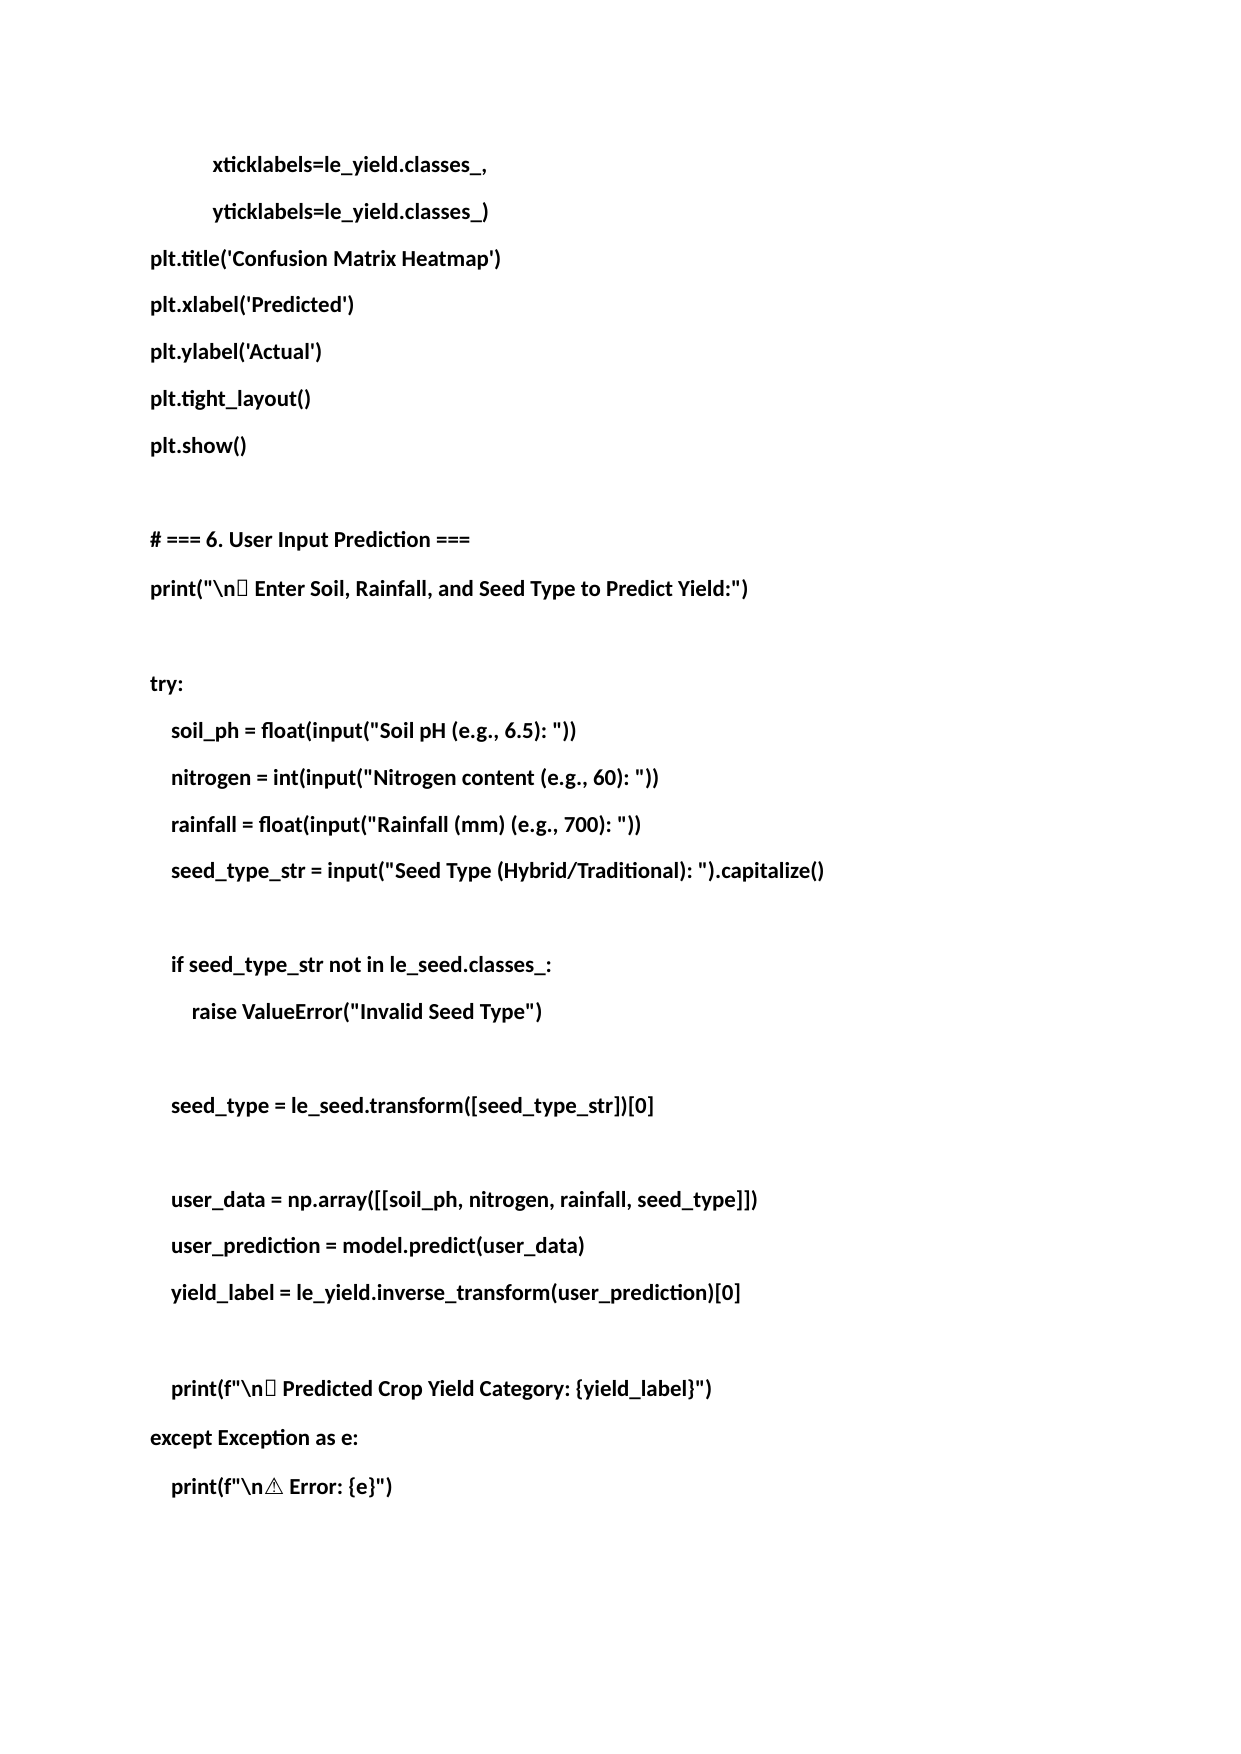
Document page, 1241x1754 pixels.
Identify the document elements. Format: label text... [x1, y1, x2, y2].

text if seed_type_str not in le_seed.classes_: [150, 950, 1090, 978]
text seed_type = le_seed.transform([seed_type_str])[0] [150, 1091, 1090, 1119]
text xticklabels=le_yield.classes_, [150, 150, 1090, 178]
text plt.xlabel('Predicted') [150, 291, 1090, 319]
text print(f"\n⚠️ Error: {e}") [150, 1469, 1090, 1501]
text print("\n🌾 Enter Soil, Rainfall, and Seed Type to Predict Yield:") [150, 572, 1090, 603]
text raise ValueError("Invalid Seed Type") [150, 997, 1090, 1025]
text user_prediction = model.predict(user_data) [150, 1232, 1090, 1260]
text nitrogen = int(input("Nitrogen content (e.g., 60): ")) [150, 763, 1090, 791]
text plt.ylabel('Actual') [150, 337, 1090, 366]
text yield_label = le_yield.inverse_transform(user_prediction)[0] [150, 1278, 1090, 1307]
text # === 6. User Input Prediction === [150, 525, 1090, 553]
text soil_ph = float(input("Soil pH (e.g., 6.5): ")) [150, 716, 1090, 744]
text user_data = np.array([[soil_ph, nitrogen, rainfall, seed_type]]) [150, 1185, 1090, 1213]
text plt.tight_layout() [150, 384, 1090, 412]
text print(f"\n✅ Predicted Crop Yield Category: {yield_label}") [150, 1372, 1090, 1403]
text plt.title('Confusion Matrix Heatmap') [150, 244, 1090, 272]
text rainfall = float(input("Rainfall (mm) (e.g., 700): ")) [150, 810, 1090, 838]
text seed_type_str = input("Seed Type (Hybrid/Traditional): ").capitalize() [150, 857, 1090, 885]
text yticklabels=le_yield.classes_) [150, 197, 1090, 225]
text plt.show() [150, 431, 1090, 459]
text try: [150, 669, 1090, 697]
text except Exception as e: [150, 1423, 1090, 1451]
